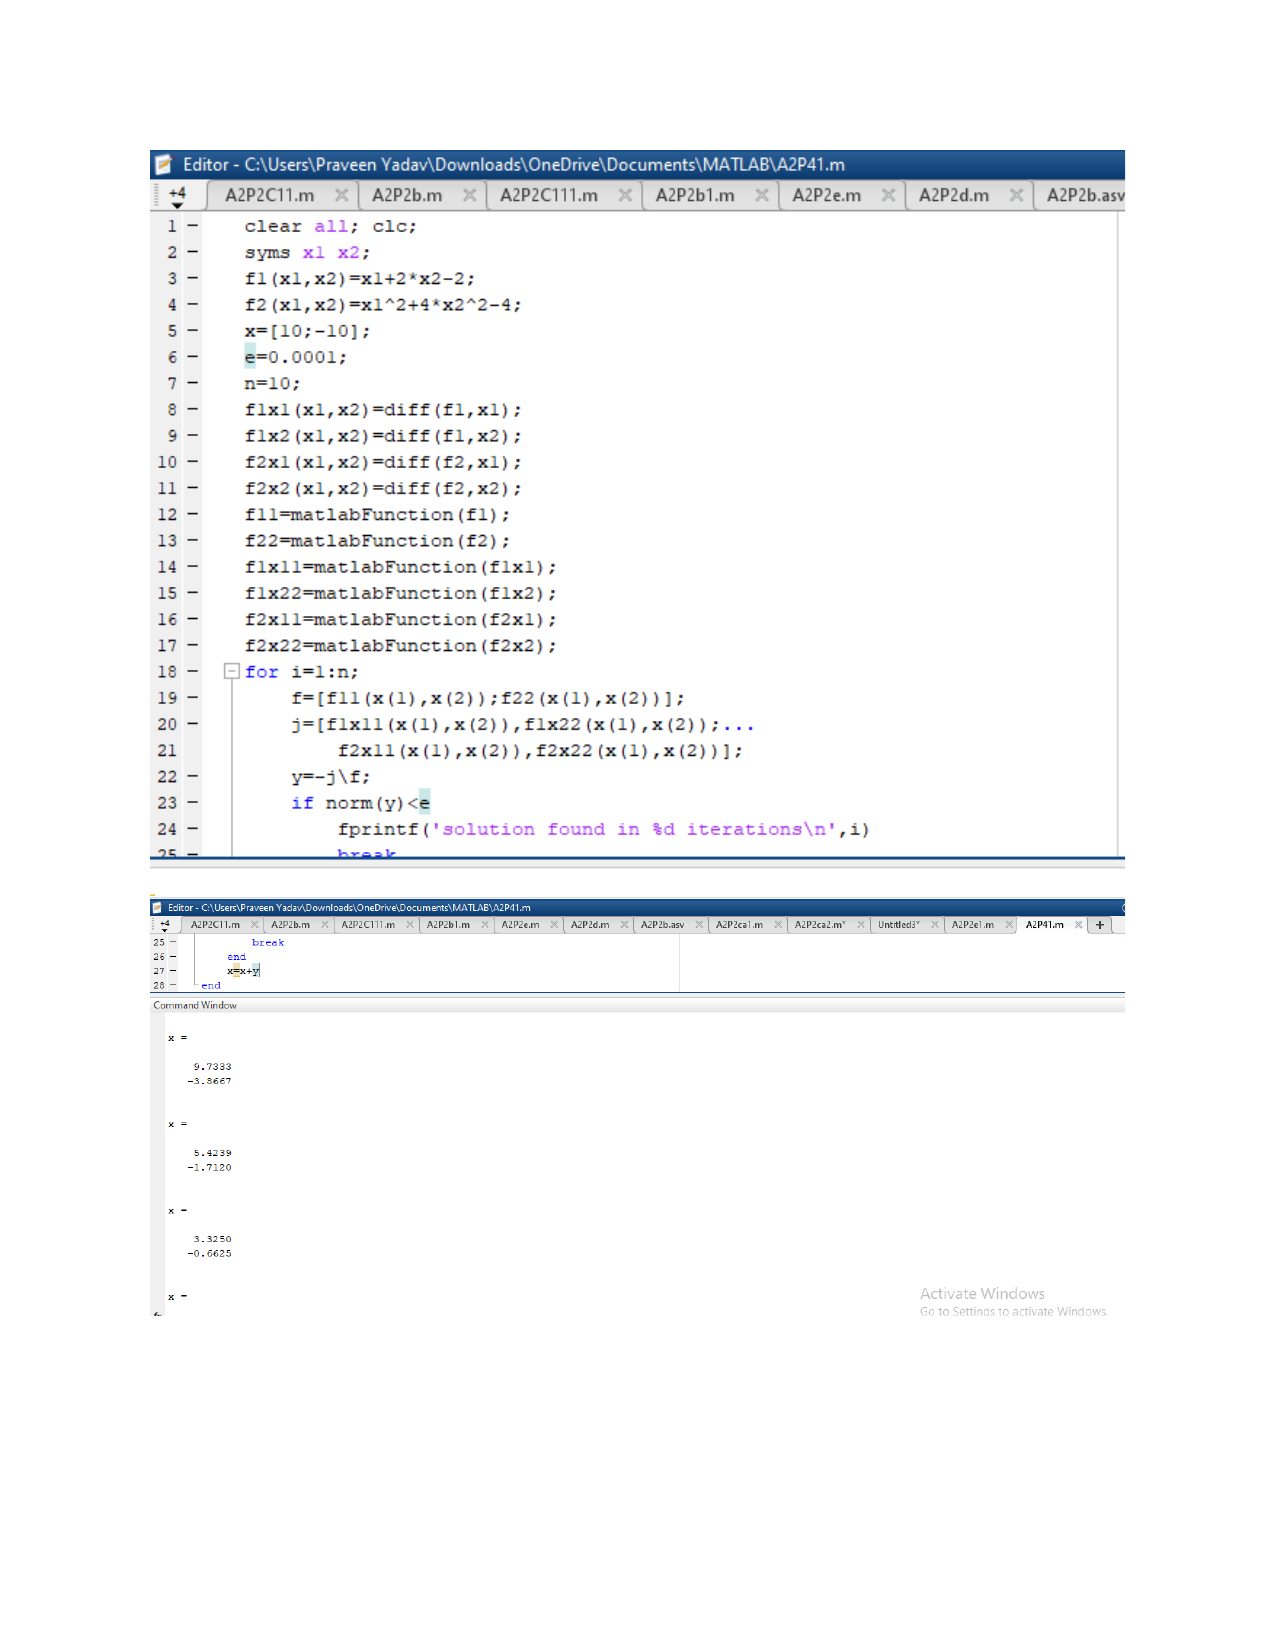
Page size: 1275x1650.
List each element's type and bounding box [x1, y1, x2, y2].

picture [150, 150, 1125, 870]
picture [150, 894, 1125, 1316]
